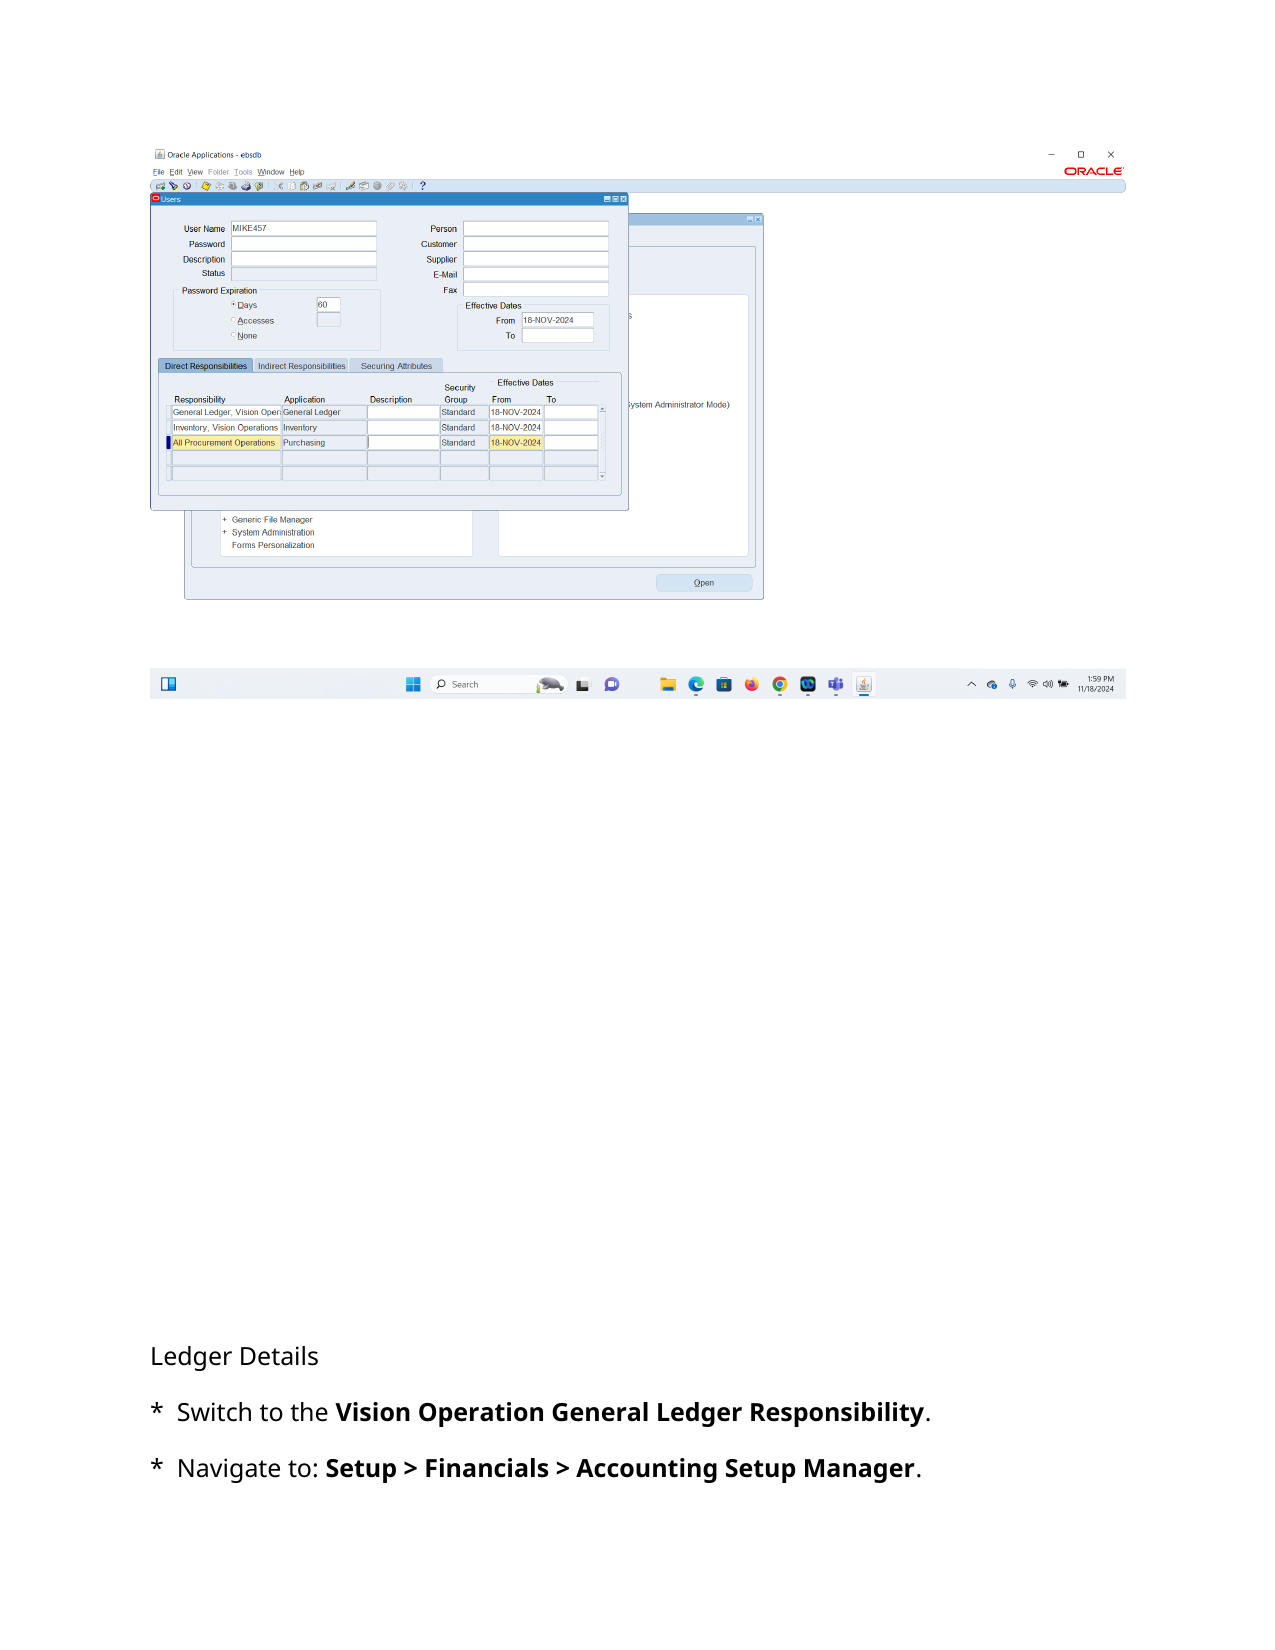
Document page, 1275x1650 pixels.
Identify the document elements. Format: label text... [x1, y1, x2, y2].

text * Switch to the Vision Operation General Ledger Responsibility. [150, 1395, 1125, 1429]
text Ledger Details [150, 1338, 1125, 1373]
picture [150, 149, 1126, 699]
text * Navigate to: Setup > Financials > Accounting Setup Manager. [150, 1451, 1125, 1485]
